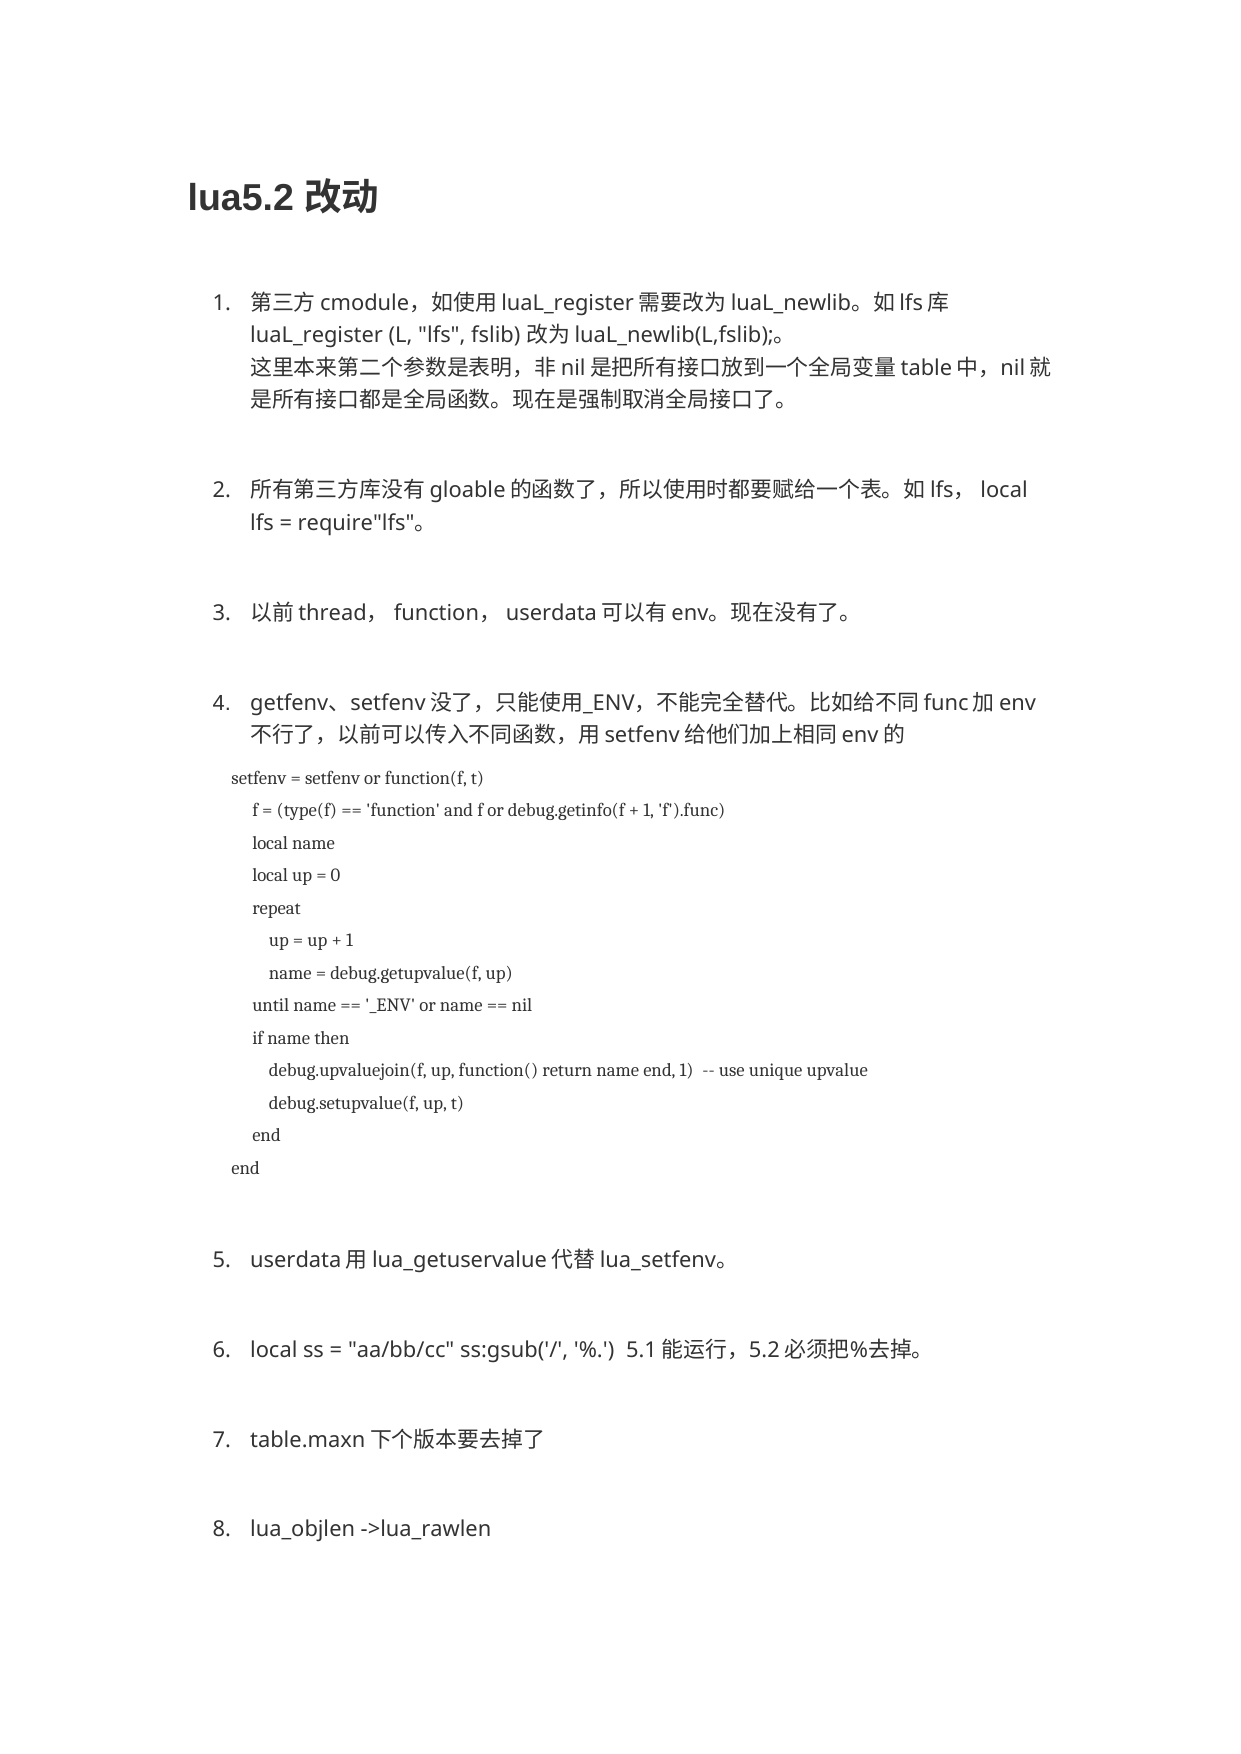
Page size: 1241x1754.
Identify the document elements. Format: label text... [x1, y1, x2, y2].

text setfenv = setfenv or function(f, t) f = (type(f) == 'function' and f or debug.getinfo(f + 1, 'f').func) local name local up = 0 repeat up = up + 1 name = debug.getupvalue(f, up) until name == '_ENV' or name == nil if name then debug.upvaluejoin(f, up, function() return name end, 1) -- use unique upvalue debug.setupvalue(f, up, t) end end [231, 762, 1053, 1184]
list lua_objlen ->lua_rawlen [212, 1512, 1053, 1544]
list local ss = "aa/bb/cc" ss:gsub('/', '%.') 5.1能运行，5.2必须把%去掉。 [212, 1332, 1053, 1364]
text lua5.2 改动 [187, 162, 1053, 227]
list 所有第三方库没有gloable的函数了，所以使用时都要赋给一个表。如lfs， local lfs = require"lfs"。 [212, 472, 1053, 537]
list 以前thread， function， userdata可以有env。现在没有了。 [212, 594, 1053, 627]
list table.maxn下个版本要去掉了 [212, 1422, 1053, 1454]
list userdata用lua_getuservalue代替lua_setfenv。 [212, 1242, 1053, 1274]
list getfenv、setfenv没了，只能使用_ENV，不能完全替代。比如给不同func加env不行了，以前可以传入不同函数，用setfenv给他们加上相同env的 [212, 684, 1053, 749]
list 第三方cmodule，如使用luaL_register需要改为 luaL_newlib。如lfs库luaL_register (L, "lfs", fslib) 改为luaL_newlib(L,fslib);。 这里本来第二个参数是表明，非nil是把所有接口放到一个全局变量table中，nil就是所有接口都是全局函数。现在是强制取消全局接口了。 [212, 284, 1053, 414]
